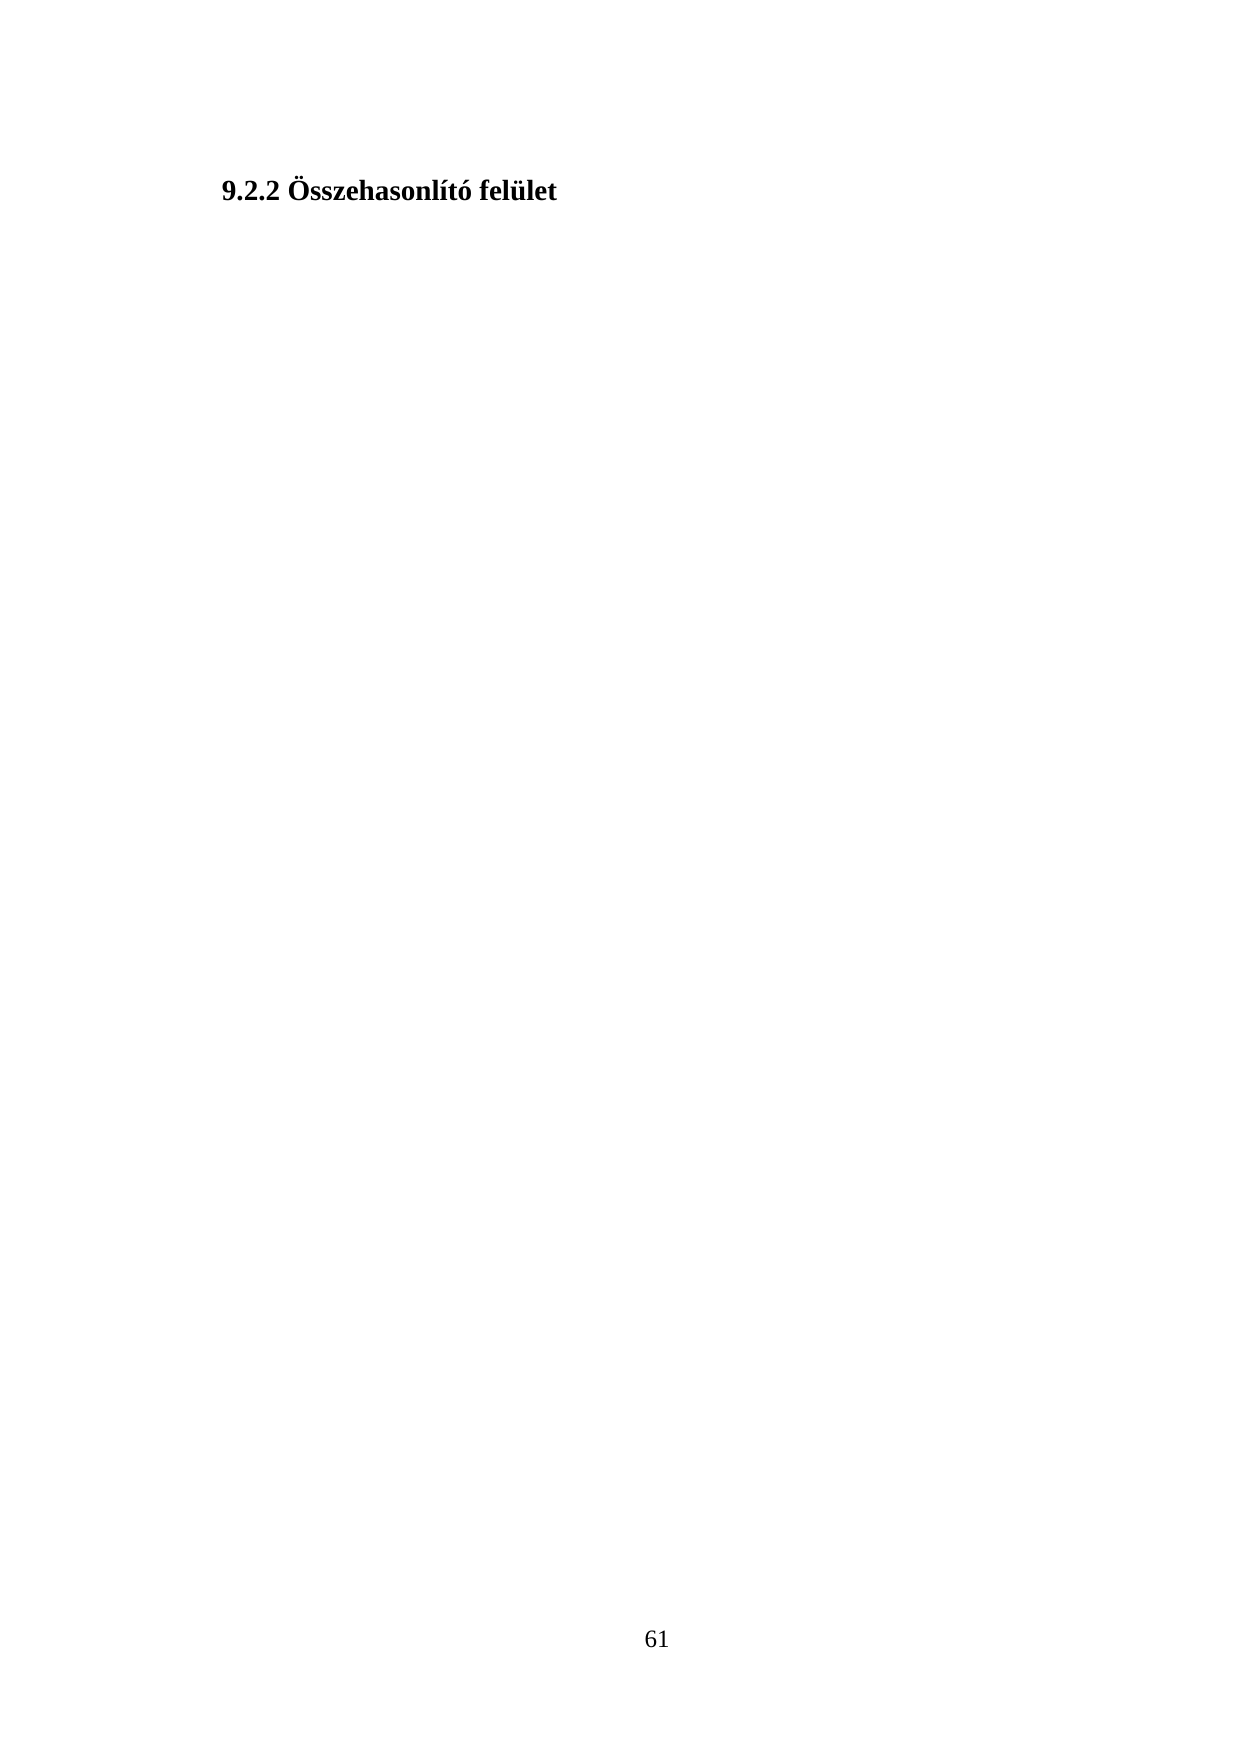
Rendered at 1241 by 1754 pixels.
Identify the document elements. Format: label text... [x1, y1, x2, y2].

subtitle Összehasonlító felület [222, 173, 1092, 206]
